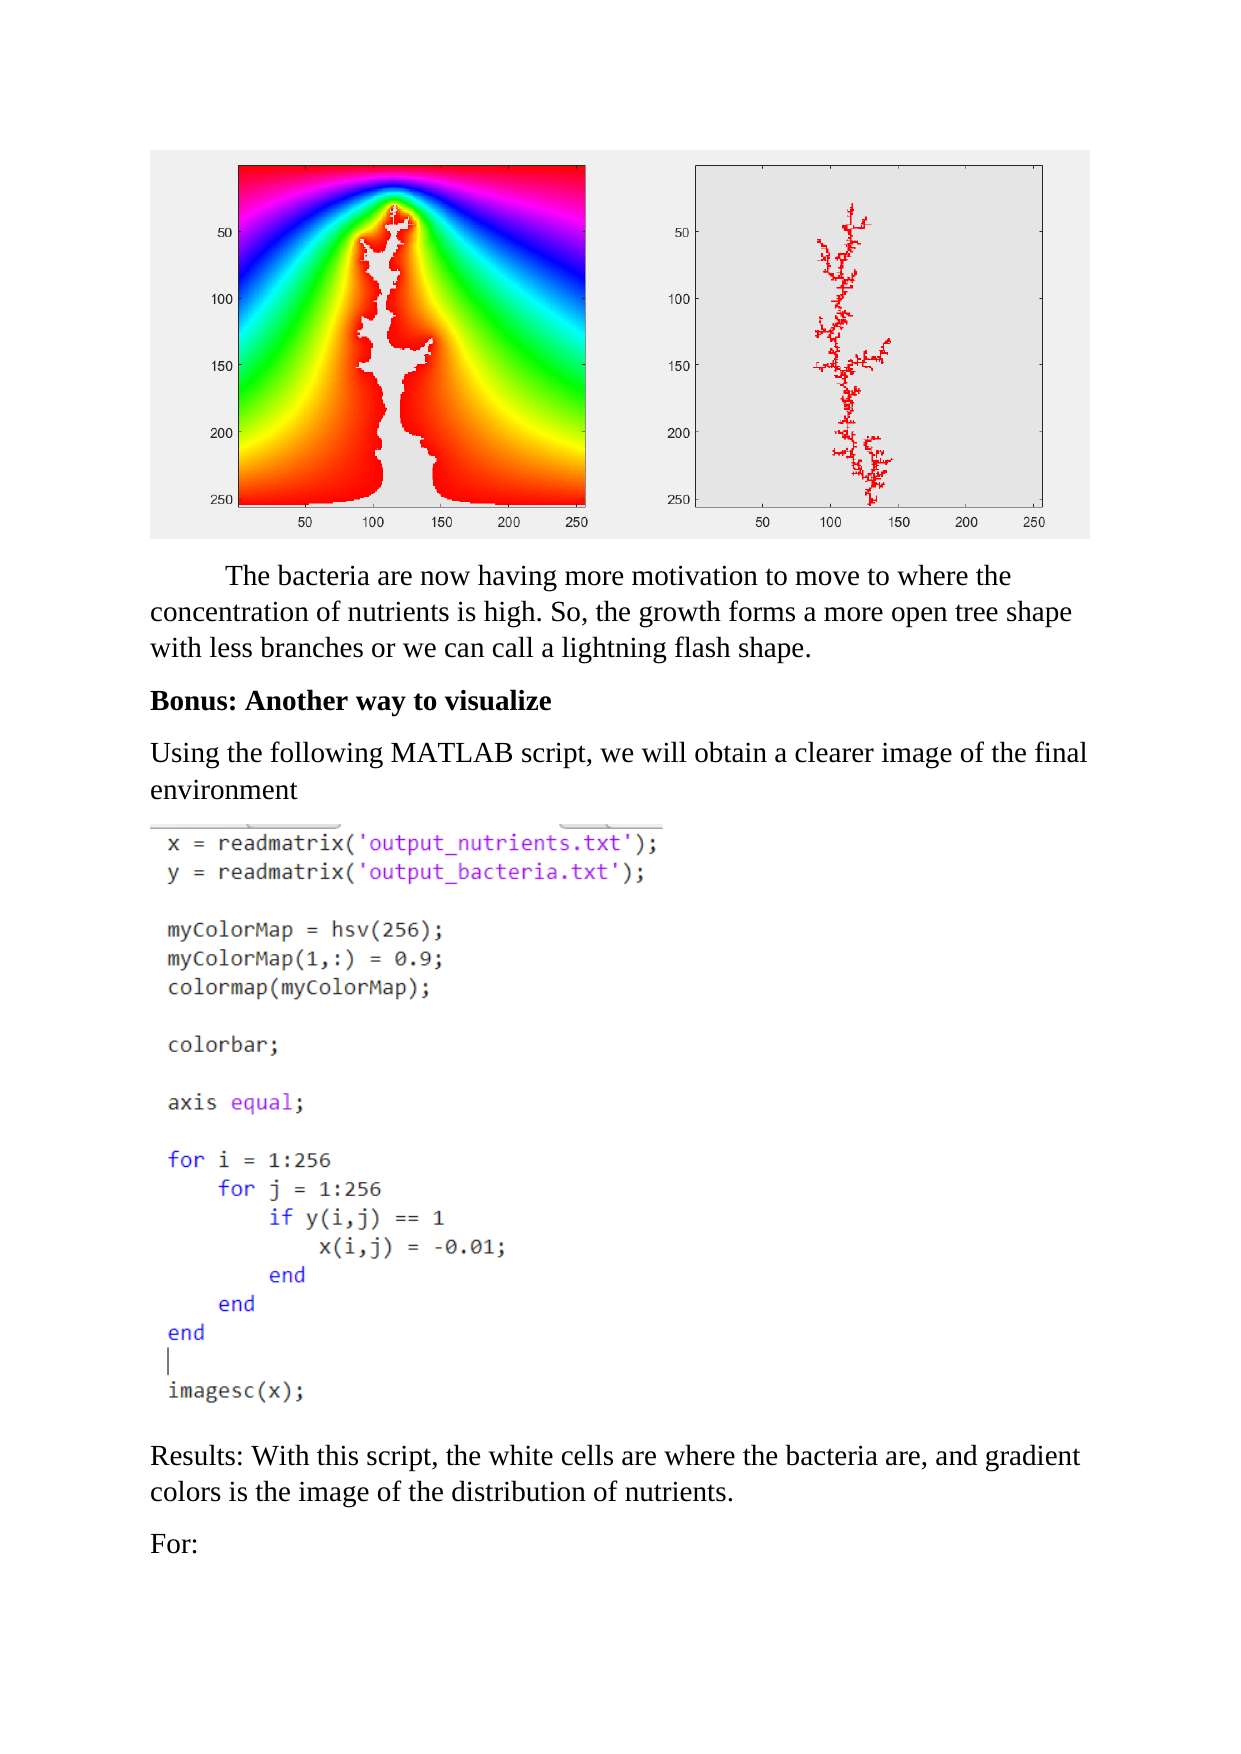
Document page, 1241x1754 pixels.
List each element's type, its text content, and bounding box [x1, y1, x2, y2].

text Results: With this script, the white cells are where the bacteria are, and gradient colors is the image of the distribution of nutrients. [150, 1438, 1090, 1507]
text For: [150, 1527, 1090, 1560]
text Bonus: Another way to visualize [150, 683, 1090, 716]
picture [150, 824, 663, 1419]
text Using the following MATLAB script, we will obtain a clearer image of the final environment [150, 736, 1090, 805]
text The bacteria are now having more motivation to move to where the concentration of nutrients is high. So, the growth forms a more open tree shape with less branches or we can call a lightning flash shape. [150, 558, 1090, 663]
picture [150, 150, 1091, 539]
